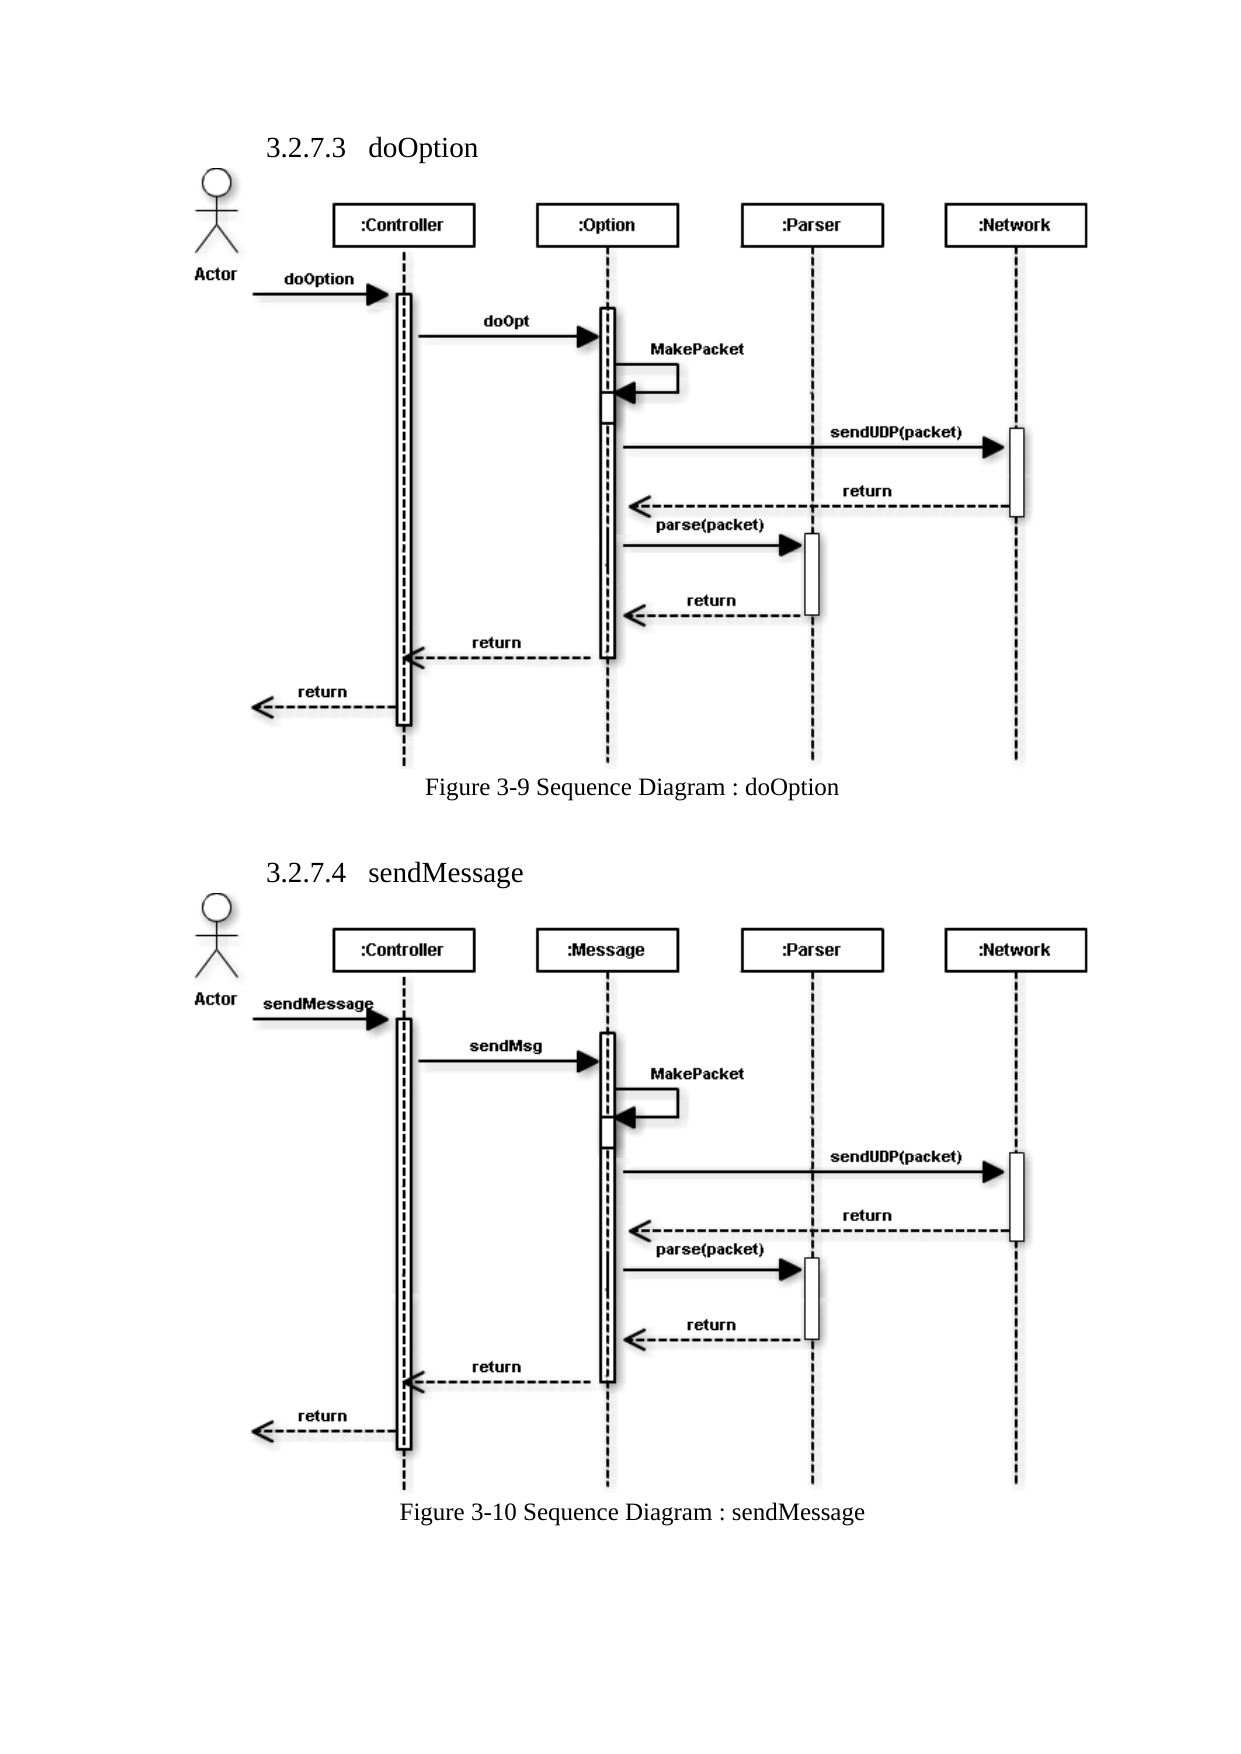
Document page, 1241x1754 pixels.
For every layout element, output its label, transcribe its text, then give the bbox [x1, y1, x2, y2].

text doOption [266, 130, 1116, 163]
picture [146, 168, 1088, 769]
picture [146, 893, 1088, 1493]
text sendMessage [266, 855, 1116, 888]
text Figure 3-10 Sequence Diagram : sendMessage [148, 1497, 1116, 1526]
text Figure 3-9 Sequence Diagram : doOption [148, 772, 1116, 801]
